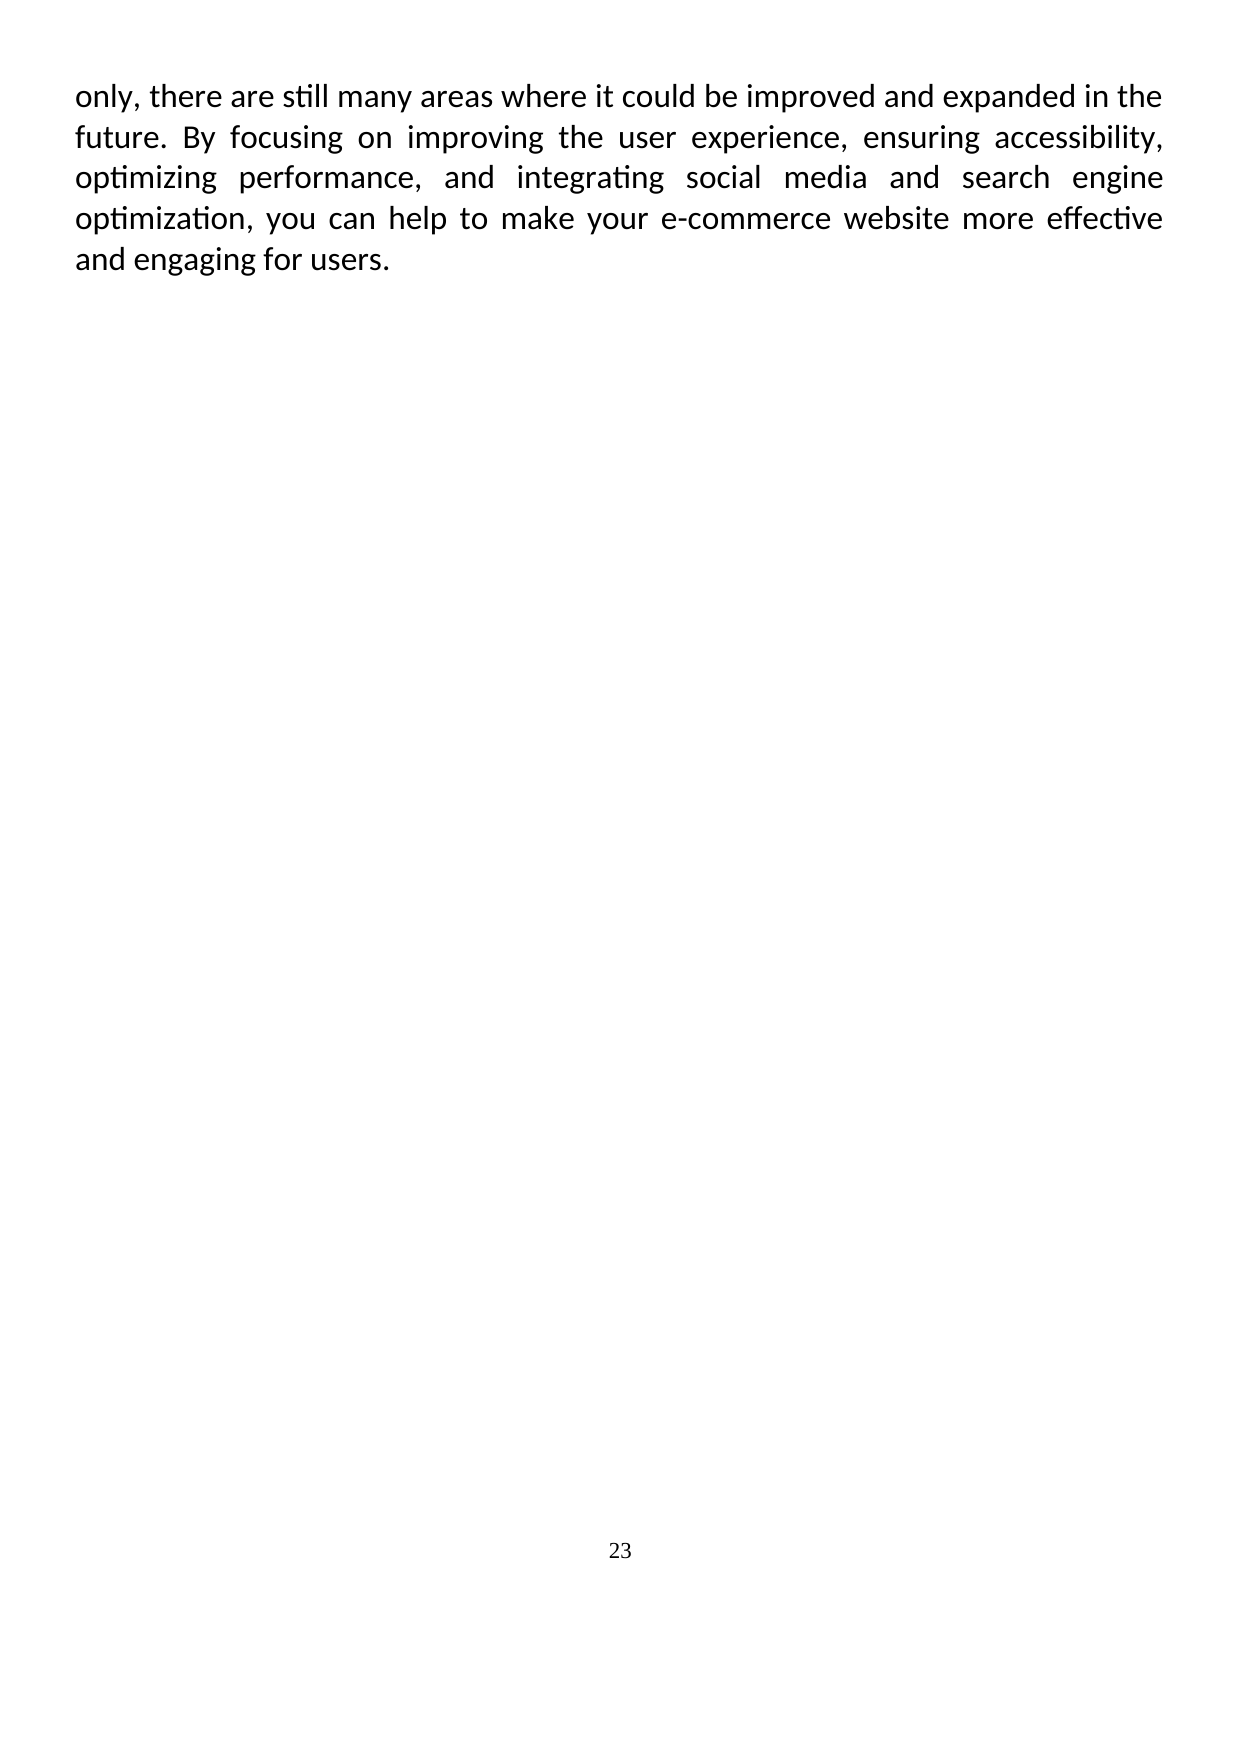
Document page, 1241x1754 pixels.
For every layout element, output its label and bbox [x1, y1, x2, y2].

text [75, 75, 1165, 279]
